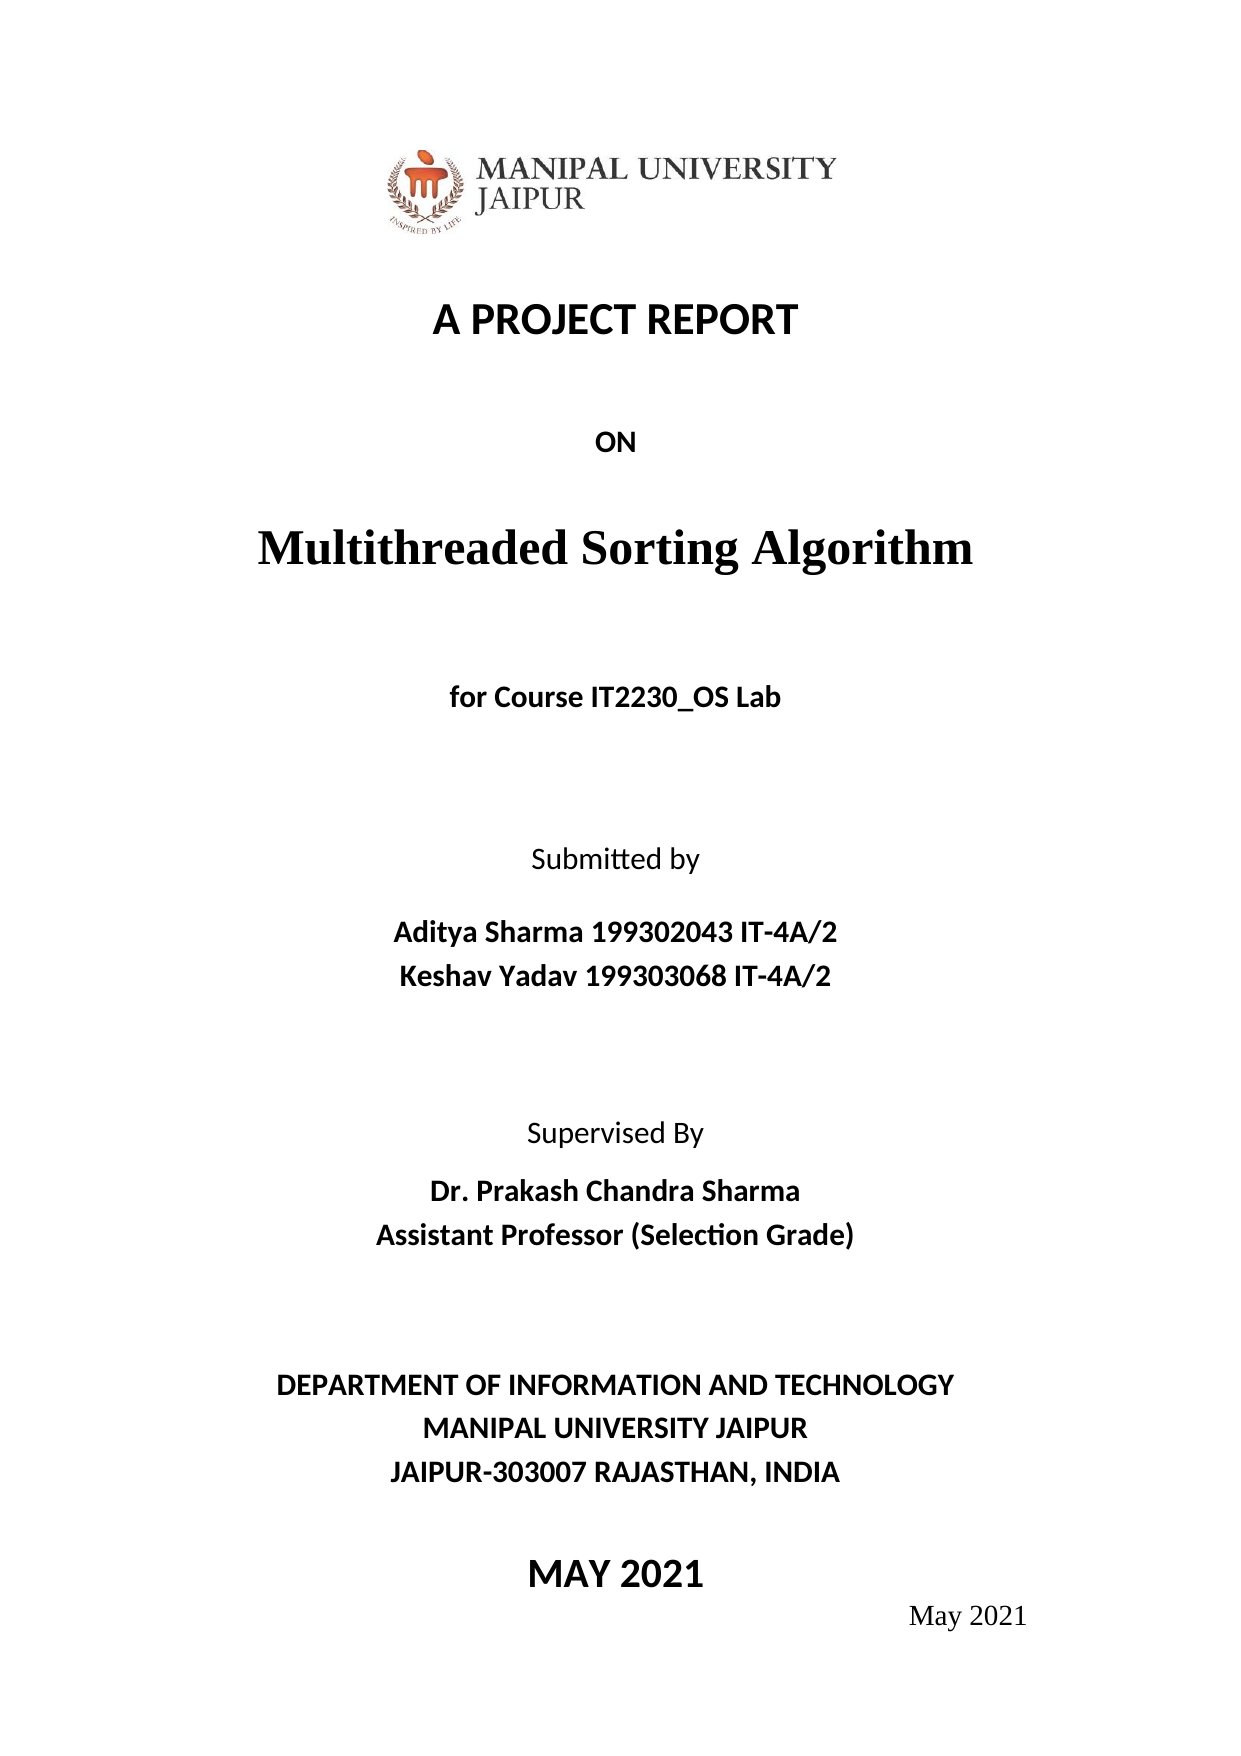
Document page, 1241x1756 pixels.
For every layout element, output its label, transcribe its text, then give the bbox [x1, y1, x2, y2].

text Dr. Prakash Chandra Sharma [150, 1171, 1081, 1209]
text Keshav Yadav 199303068 IT-4A/2 [150, 956, 1081, 994]
text MANIPAL UNIVERSITY JAIPUR [150, 1408, 1081, 1447]
text for Course IT2230_OS Lab [150, 677, 1081, 716]
text DEPARTMENT OF INFORMATION AND TECHNOLOGY [150, 1365, 1081, 1403]
text ON [150, 422, 1081, 460]
text JAIPUR-303007 RAJASTHAN, INDIA [150, 1452, 1081, 1490]
picture [387, 150, 837, 234]
text Supervised By [150, 1113, 1081, 1151]
text Aditya Sharma 199302043 IT-4A/2 [150, 912, 1081, 951]
text Submitted by [150, 839, 1081, 877]
text A PROJECT REPORT [150, 290, 1081, 346]
text MAY 2021 [150, 1547, 1081, 1598]
text Multithreaded Sorting Algorithm [150, 518, 1081, 575]
text Assistant Professor (Selection Grade) [150, 1215, 1081, 1253]
text May 2021 [150, 1598, 1027, 1631]
